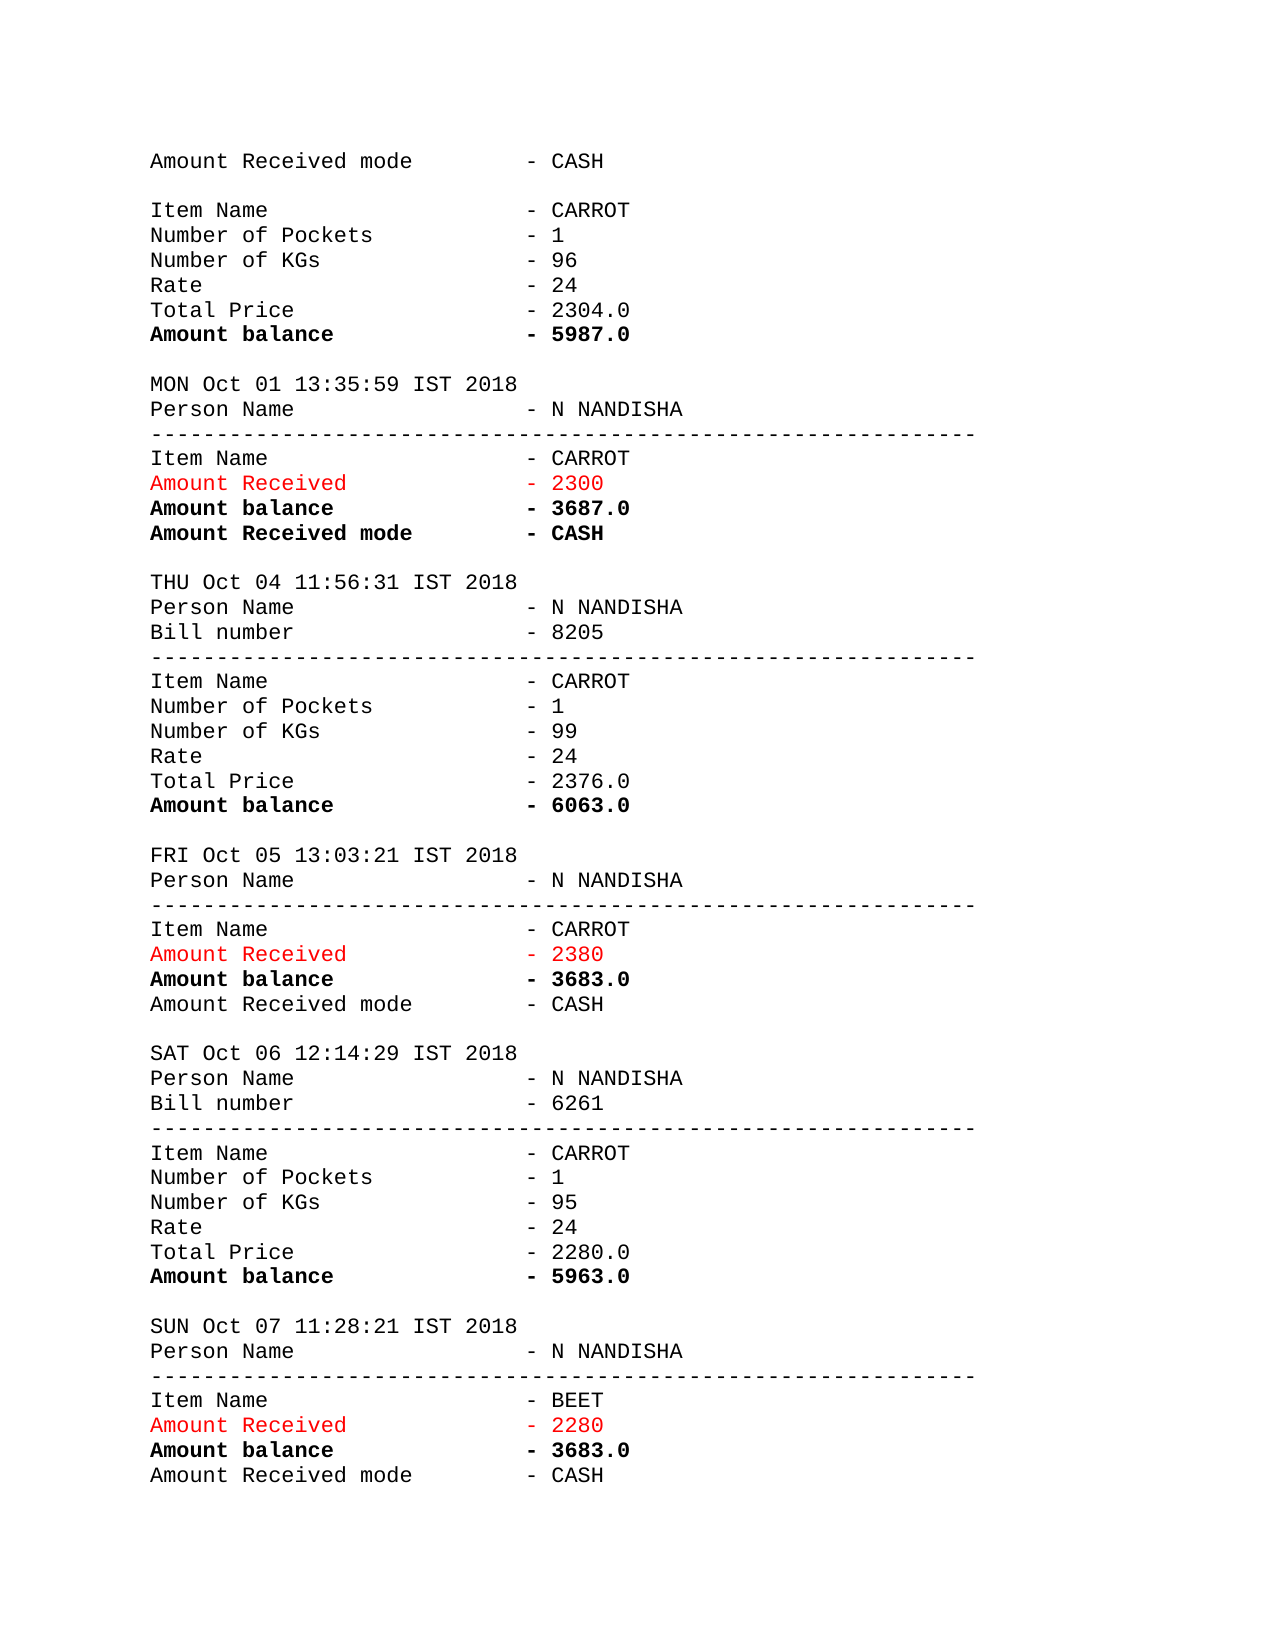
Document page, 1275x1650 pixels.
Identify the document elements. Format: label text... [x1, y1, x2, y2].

text Total Price - 2280.0 [150, 1241, 1125, 1266]
text Amount Received mode - CASH [150, 1464, 1125, 1489]
text Amount balance - 6063.0 [150, 794, 1125, 819]
text Person Name - N NANDISHA [150, 596, 1125, 621]
text Rate - 24 [150, 274, 1125, 299]
text Rate - 24 [150, 1216, 1125, 1241]
text THU Oct 04 11:56:31 IST 2018 [150, 571, 1125, 596]
text Item Name - CARROT [150, 199, 1125, 224]
text Number of Pockets - 1 [150, 1166, 1125, 1191]
text --------------------------------------------------------------- [150, 646, 1125, 671]
text Person Name - N NANDISHA [150, 398, 1125, 423]
text --------------------------------------------------------------- [150, 894, 1125, 918]
text Person Name - N NANDISHA [150, 1340, 1125, 1365]
text Amount Received - 2280 [150, 1414, 1125, 1439]
text --------------------------------------------------------------- [150, 1365, 1125, 1389]
text FRI Oct 05 13:03:21 IST 2018 [150, 844, 1125, 869]
text Number of KGs - 95 [150, 1191, 1125, 1216]
text Number of KGs - 99 [150, 720, 1125, 745]
text --------------------------------------------------------------- [150, 1117, 1125, 1142]
text Amount balance - 3683.0 [150, 1439, 1125, 1464]
text MON Oct 01 13:35:59 IST 2018 [150, 373, 1125, 398]
text Amount Received - 2380 [150, 943, 1125, 968]
text Total Price - 2304.0 [150, 299, 1125, 323]
text Amount Received mode - CASH [150, 993, 1125, 1018]
text Person Name - N NANDISHA [150, 869, 1125, 894]
text Bill number - 6261 [150, 1092, 1125, 1117]
text Number of Pockets - 1 [150, 695, 1125, 720]
text --------------------------------------------------------------- [150, 423, 1125, 447]
text Bill number - 8205 [150, 621, 1125, 646]
text Amount balance - 3683.0 [150, 968, 1125, 993]
text Total Price - 2376.0 [150, 770, 1125, 794]
text Item Name - CARROT [150, 671, 1125, 695]
text Amount balance - 3687.0 [150, 497, 1125, 522]
text SUN Oct 07 11:28:21 IST 2018 [150, 1315, 1125, 1340]
text Item Name - BEET [150, 1389, 1125, 1414]
text Amount balance - 5963.0 [150, 1266, 1125, 1290]
text Amount Received mode - CASH [150, 150, 1125, 175]
text Item Name - CARROT [150, 447, 1125, 472]
text Item Name - CARROT [150, 1142, 1125, 1166]
text Item Name - CARROT [150, 918, 1125, 943]
text Number of Pockets - 1 [150, 224, 1125, 249]
text Rate - 24 [150, 745, 1125, 770]
text Amount balance - 5987.0 [150, 323, 1125, 348]
text Amount Received - 2300 [150, 472, 1125, 497]
text Amount Received mode - CASH [150, 522, 1125, 547]
text Person Name - N NANDISHA [150, 1067, 1125, 1092]
text SAT Oct 06 12:14:29 IST 2018 [150, 1042, 1125, 1067]
text Number of KGs - 96 [150, 249, 1125, 274]
